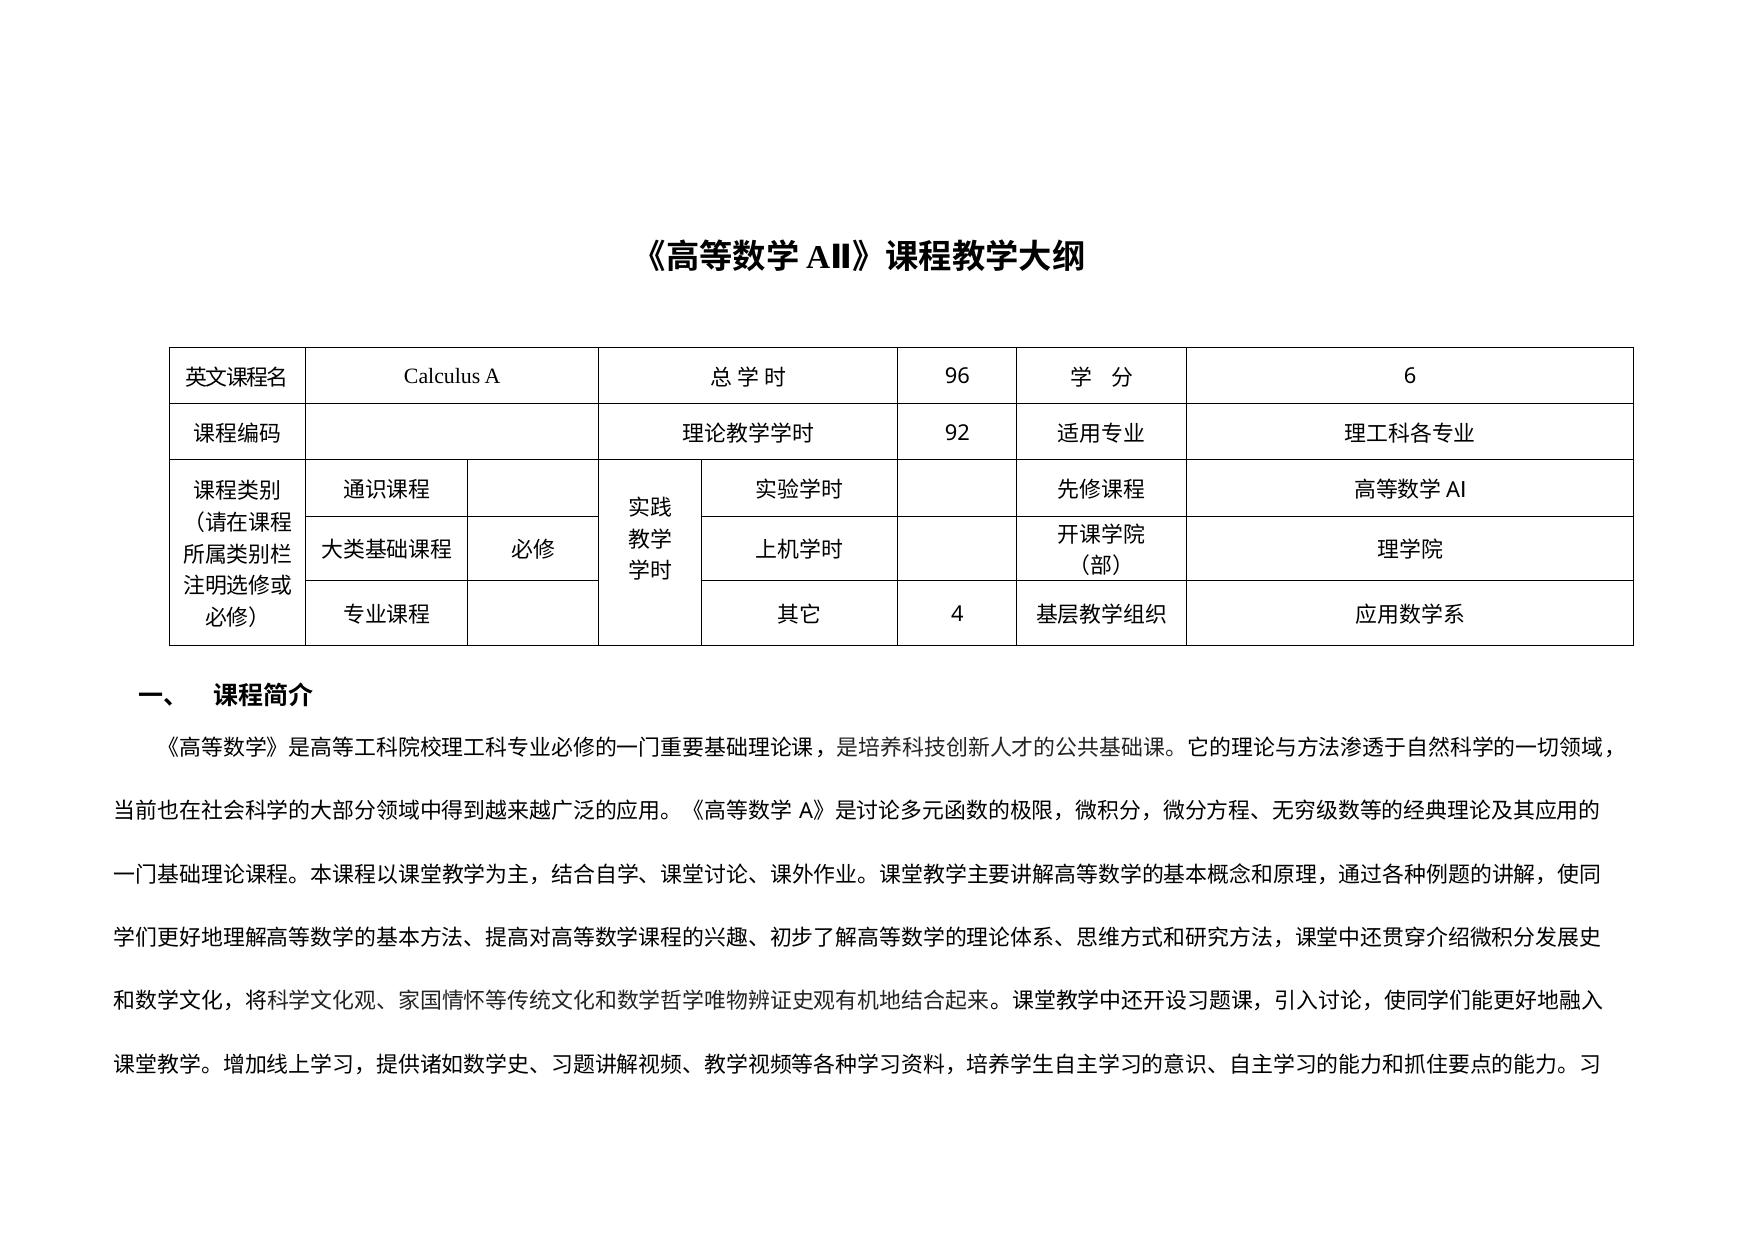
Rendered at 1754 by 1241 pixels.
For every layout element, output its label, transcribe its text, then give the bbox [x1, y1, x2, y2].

table_cell [468, 581, 598, 645]
table_cell 实践 教学 学时 [599, 460, 701, 645]
table_cell 专业课程 [306, 581, 467, 645]
table_cell 理工科各专业 [1187, 404, 1633, 459]
table_cell 课程类别（请在课程所属类别栏注明选修或必修） [170, 460, 305, 645]
table_cell 应用数学系 [1187, 581, 1633, 645]
table_cell 大类基础课程 [306, 517, 467, 580]
table_cell 理论教学学时 [599, 404, 897, 459]
table_cell 实验学时 [702, 460, 897, 516]
table_cell 基层教学组织 [1017, 581, 1186, 645]
table_cell 适用专业 [1017, 404, 1186, 459]
table_cell [306, 404, 598, 459]
table_cell 其它 [702, 581, 897, 645]
table_cell 课程编码 [170, 404, 305, 459]
table_header 96 [898, 348, 1016, 403]
table_cell 开课学院（部） [1017, 517, 1186, 580]
table_cell 理学院 [1187, 517, 1633, 580]
table_cell [898, 517, 1016, 580]
table_header 总 学 时 [599, 348, 897, 403]
table_cell 先修课程 [1017, 460, 1186, 516]
table_cell 92 [898, 404, 1016, 459]
text 《高等数学AⅡ》课程教学大纲 [113, 230, 1604, 279]
list 课程简介 [138, 676, 1604, 712]
table_header Calculus A [306, 348, 598, 403]
table_cell 上机学时 [702, 517, 897, 580]
table_cell 通识课程 [306, 460, 467, 516]
table_header 6 [1187, 348, 1633, 403]
table_header 英文课程名 [170, 348, 305, 403]
table_cell 高等数学AⅠ [1187, 460, 1633, 516]
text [113, 730, 1604, 1078]
table_cell [468, 460, 598, 516]
table_cell 必修 [468, 517, 598, 580]
table_cell 4 [898, 581, 1016, 645]
table_cell [898, 460, 1016, 516]
table_header 学 分 [1017, 348, 1186, 403]
